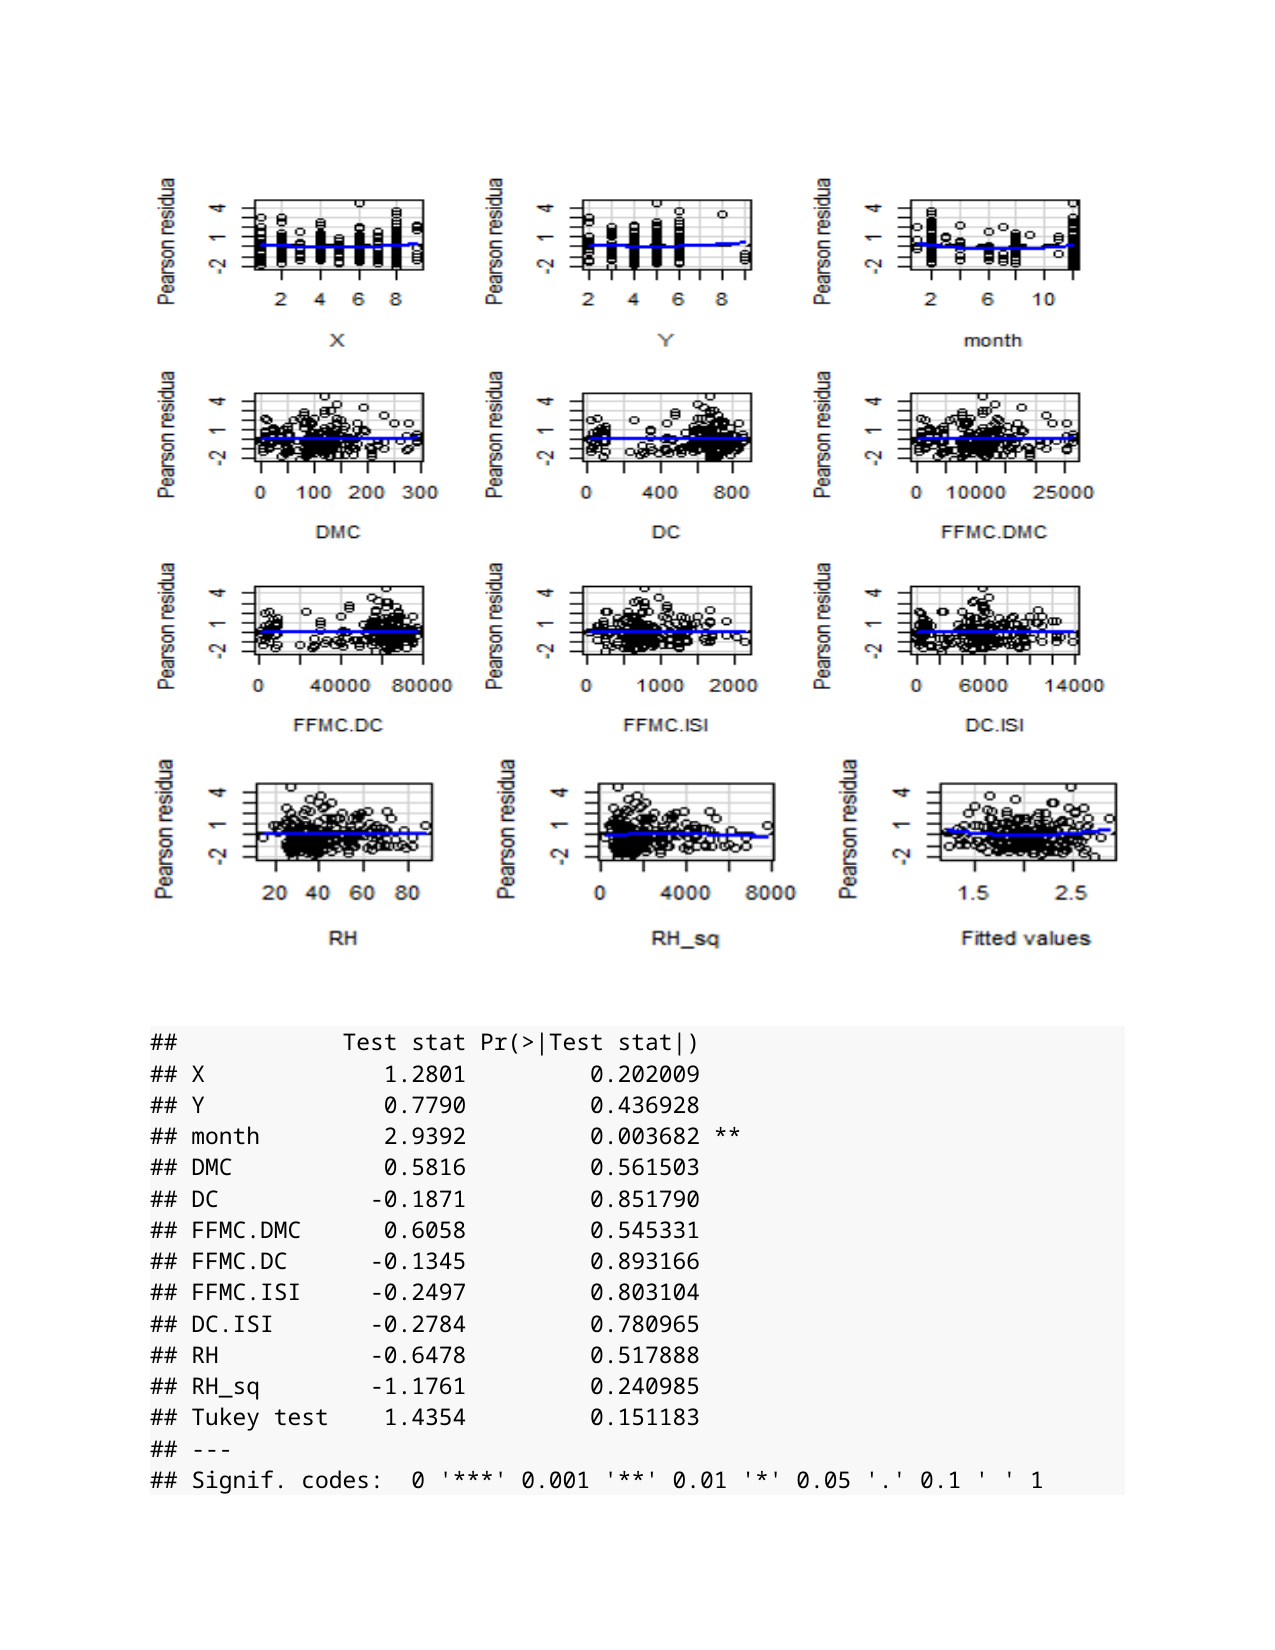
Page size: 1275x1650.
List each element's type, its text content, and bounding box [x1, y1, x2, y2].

picture [150, 150, 1136, 1008]
text ## Test stat Pr(>|Test stat|) ## X 1.2801 0.202009 ## Y 0.7790 0.436928 ## month 2.9392 0.003682 ** ## DMC 0.5816 0.561503 ## DC -0.1871 0.851790 ## FFMC.DMC 0.6058 0.545331 ## FFMC.DC -0.1345 0.893166 ## FFMC.ISI -0.2497 0.803104 ## DC.ISI -0.2784 0.780965 ## RH -0.6478 0.517888 ## RH_sq -1.1761 0.240985 ## Tukey test 1.4354 0.151183 ## --- ## Signif. codes: 0 '***' 0.001 '**' 0.01 '*' 0.05 '.' 0.1 ' ' 1 [150, 1026, 1125, 1495]
